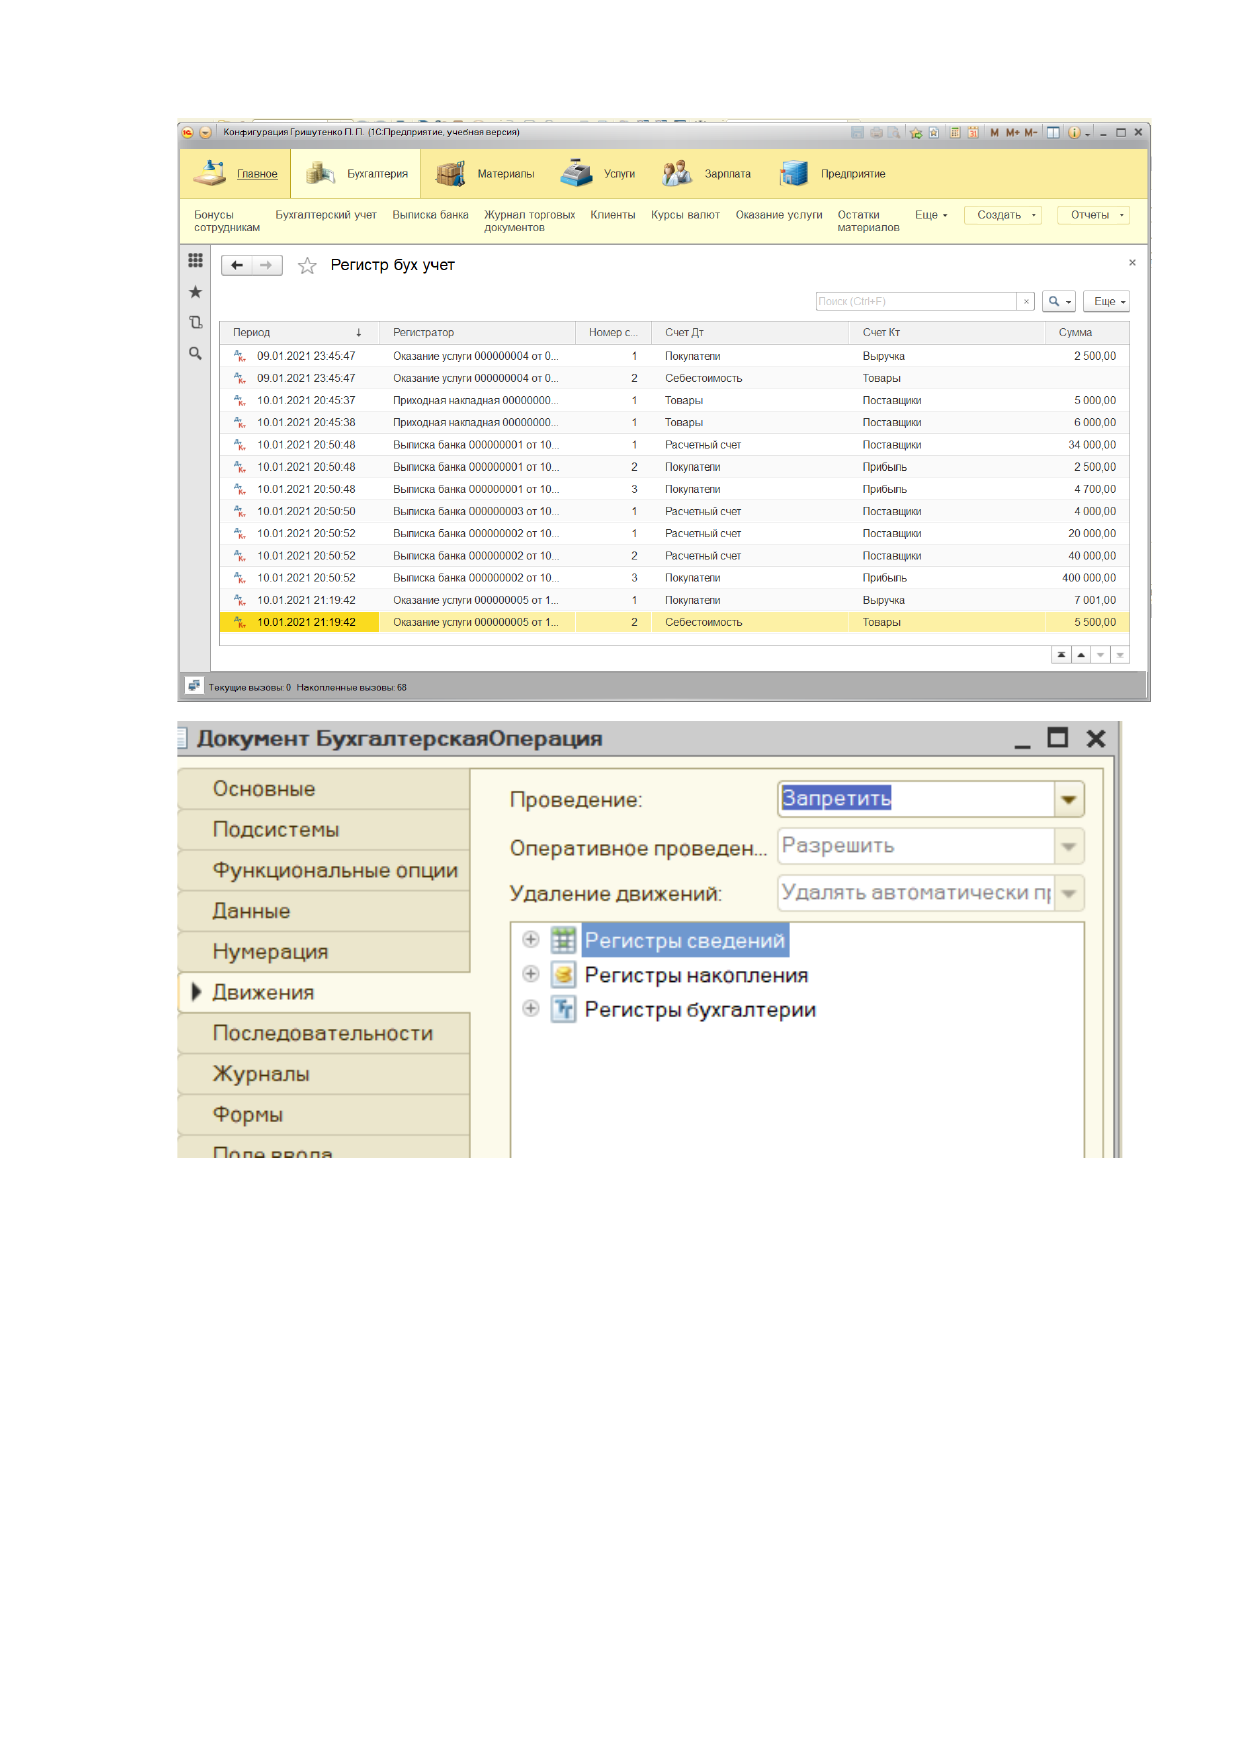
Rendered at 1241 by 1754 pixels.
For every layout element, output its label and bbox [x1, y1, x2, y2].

picture [177, 118, 1152, 703]
picture [177, 721, 1123, 1158]
